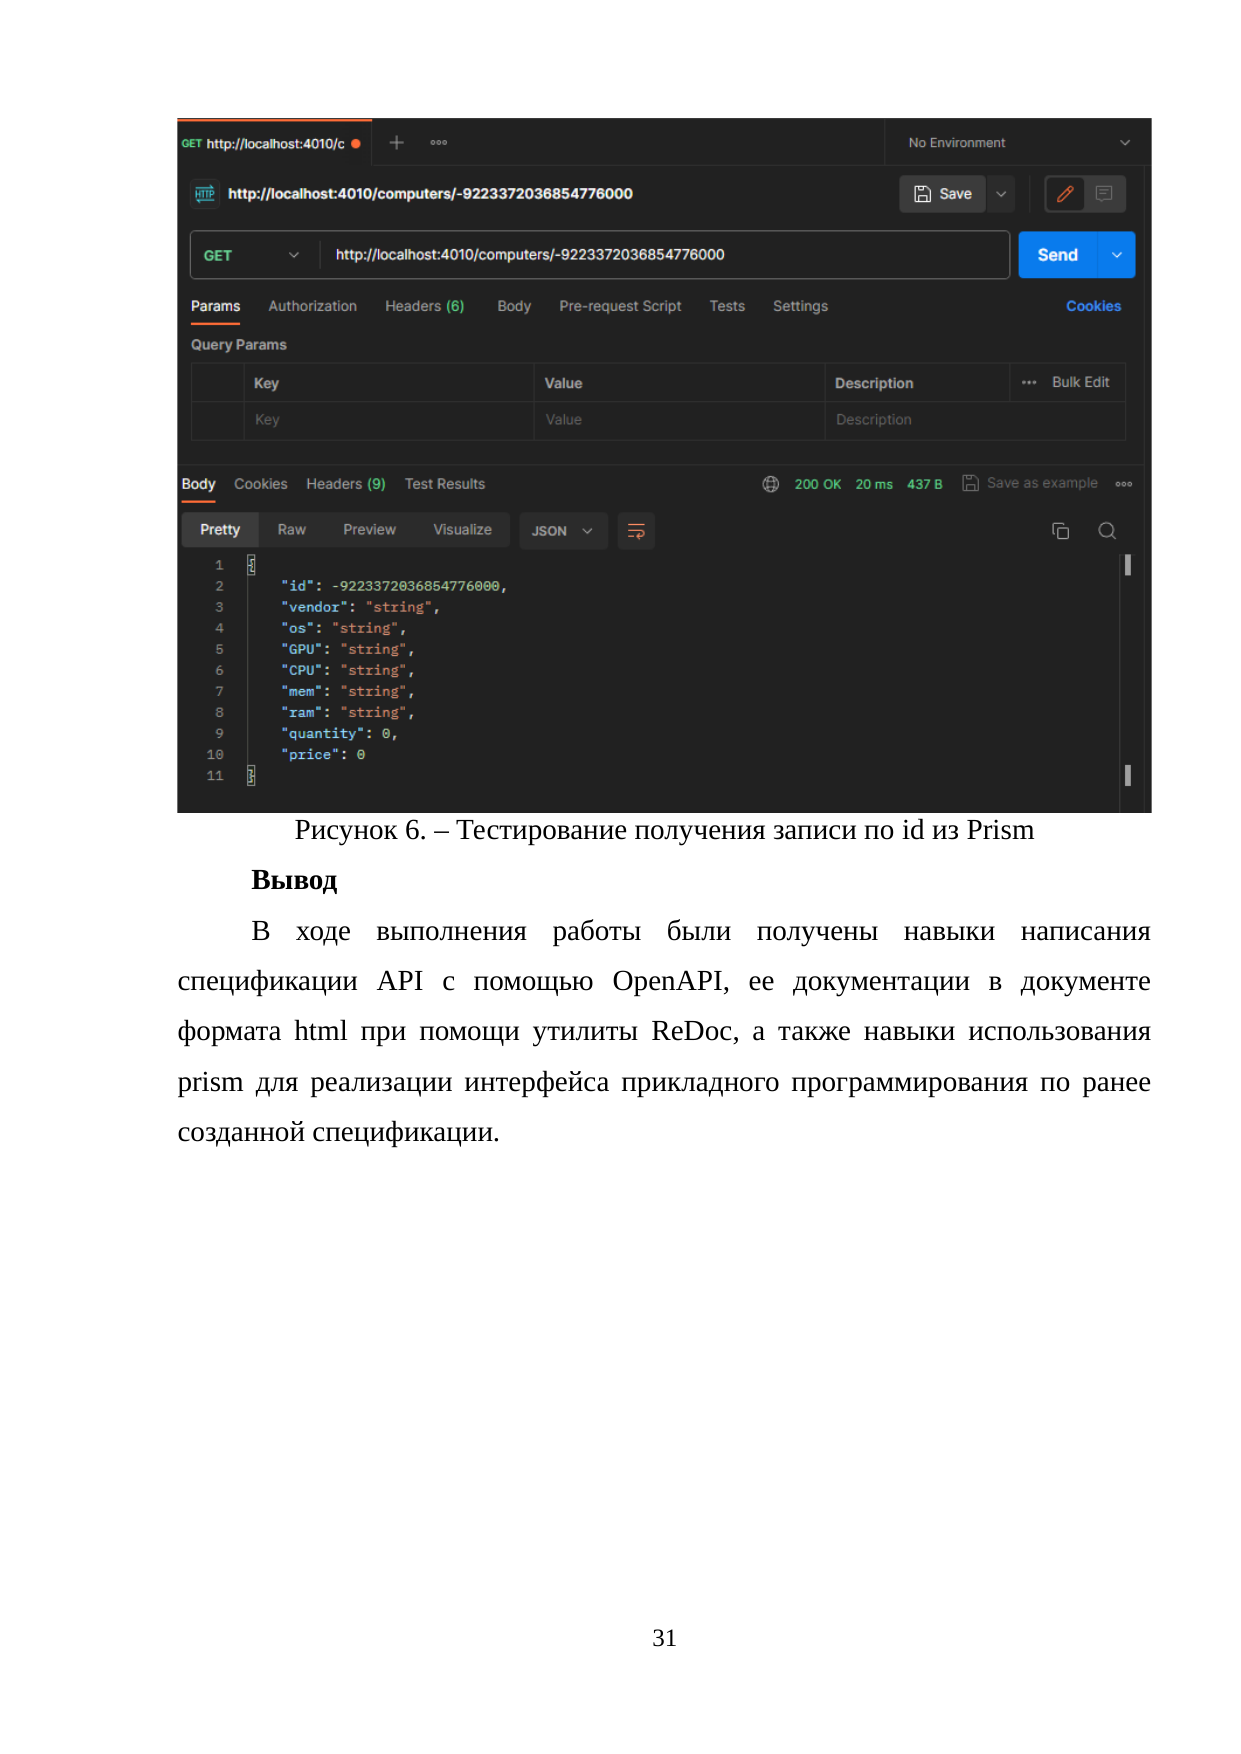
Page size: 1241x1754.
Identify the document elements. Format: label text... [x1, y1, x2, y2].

picture [177, 118, 1152, 813]
text В ходе выполнения работы были получены навыки написания спецификации API с помощью OpenAPI, ее документации в документе формата html при помощи утилиты ReDoc, а также навыки использования prism для реализации интерфейса прикладного программирования по ранее созданной спецификации. [177, 913, 1152, 1148]
text Вывод [177, 862, 1152, 896]
text Рисунок 6. – Тестирование получения записи по id из Prism [177, 813, 1152, 846]
